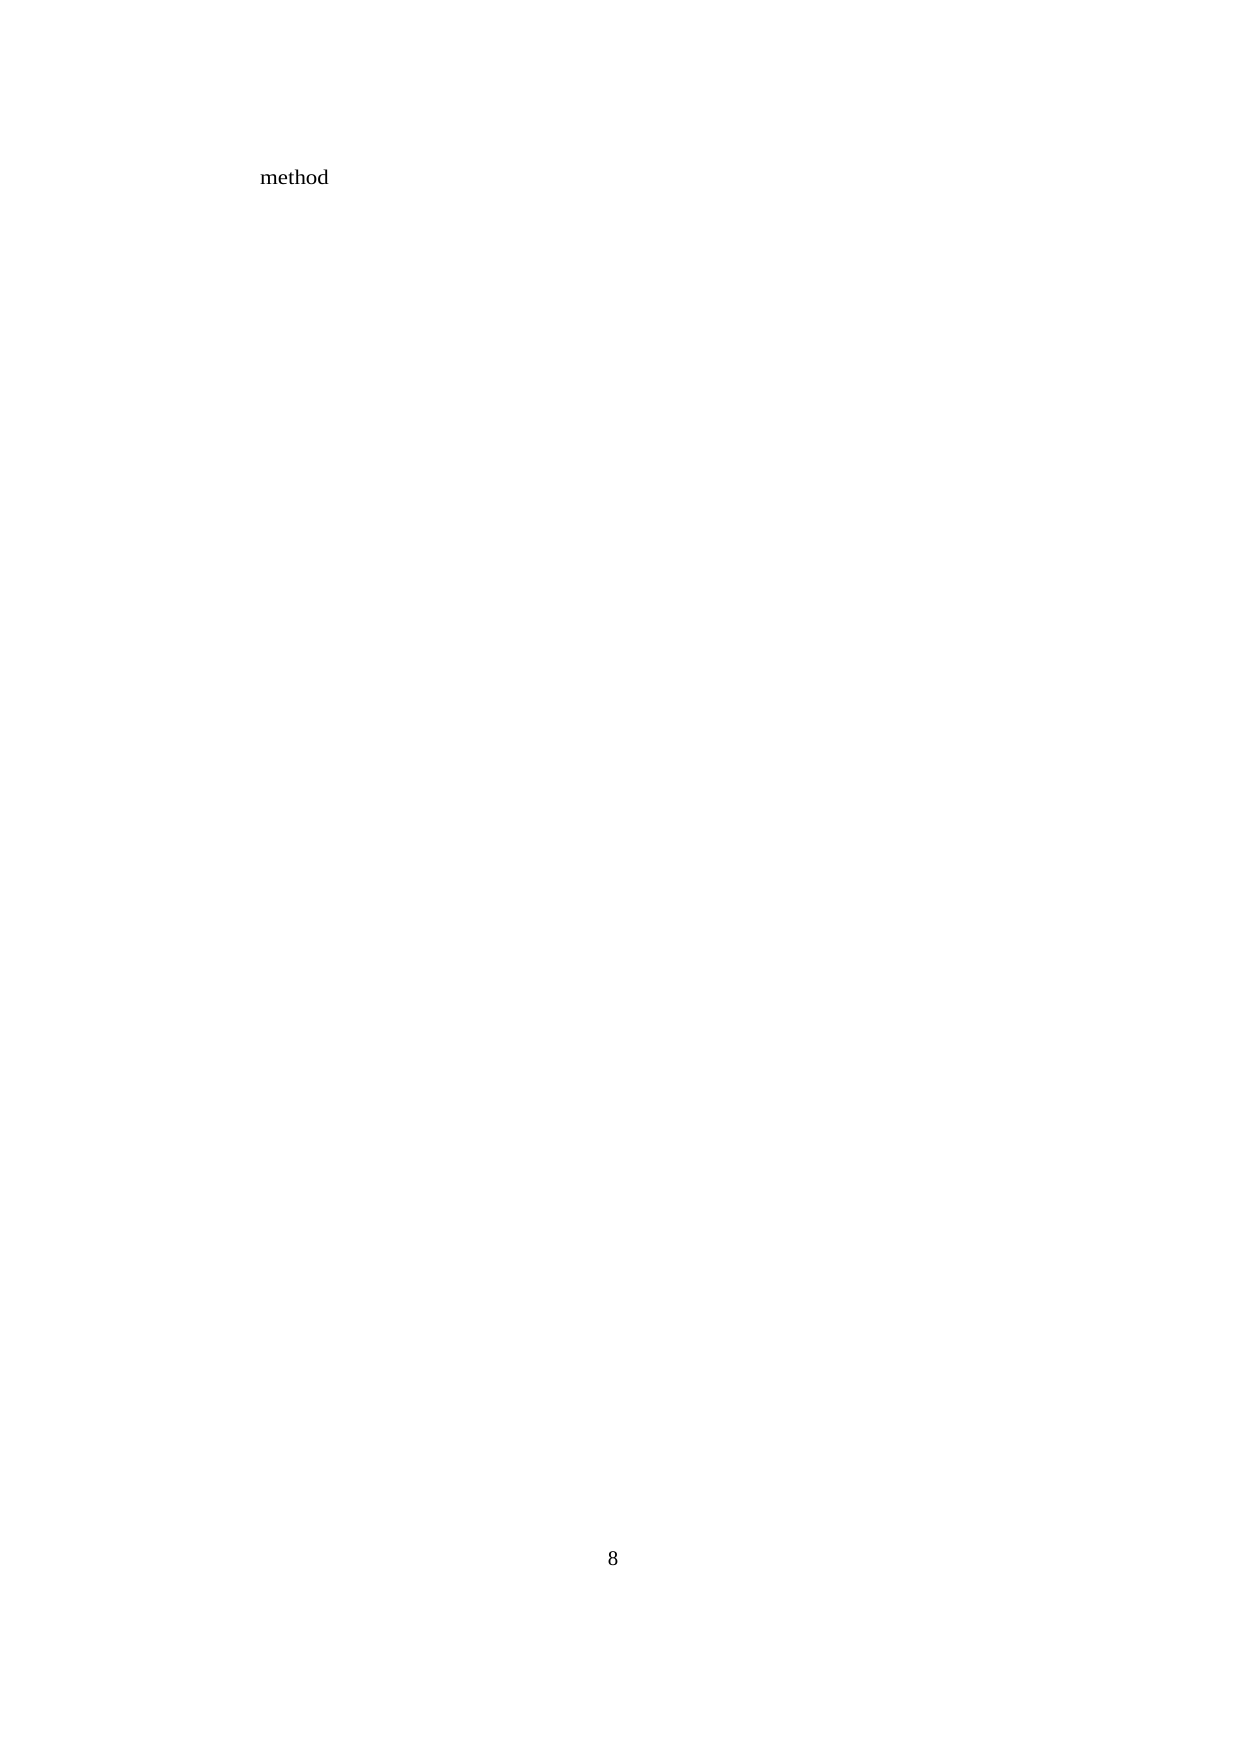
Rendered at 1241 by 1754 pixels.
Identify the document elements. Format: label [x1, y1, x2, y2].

text [260, 164, 976, 189]
